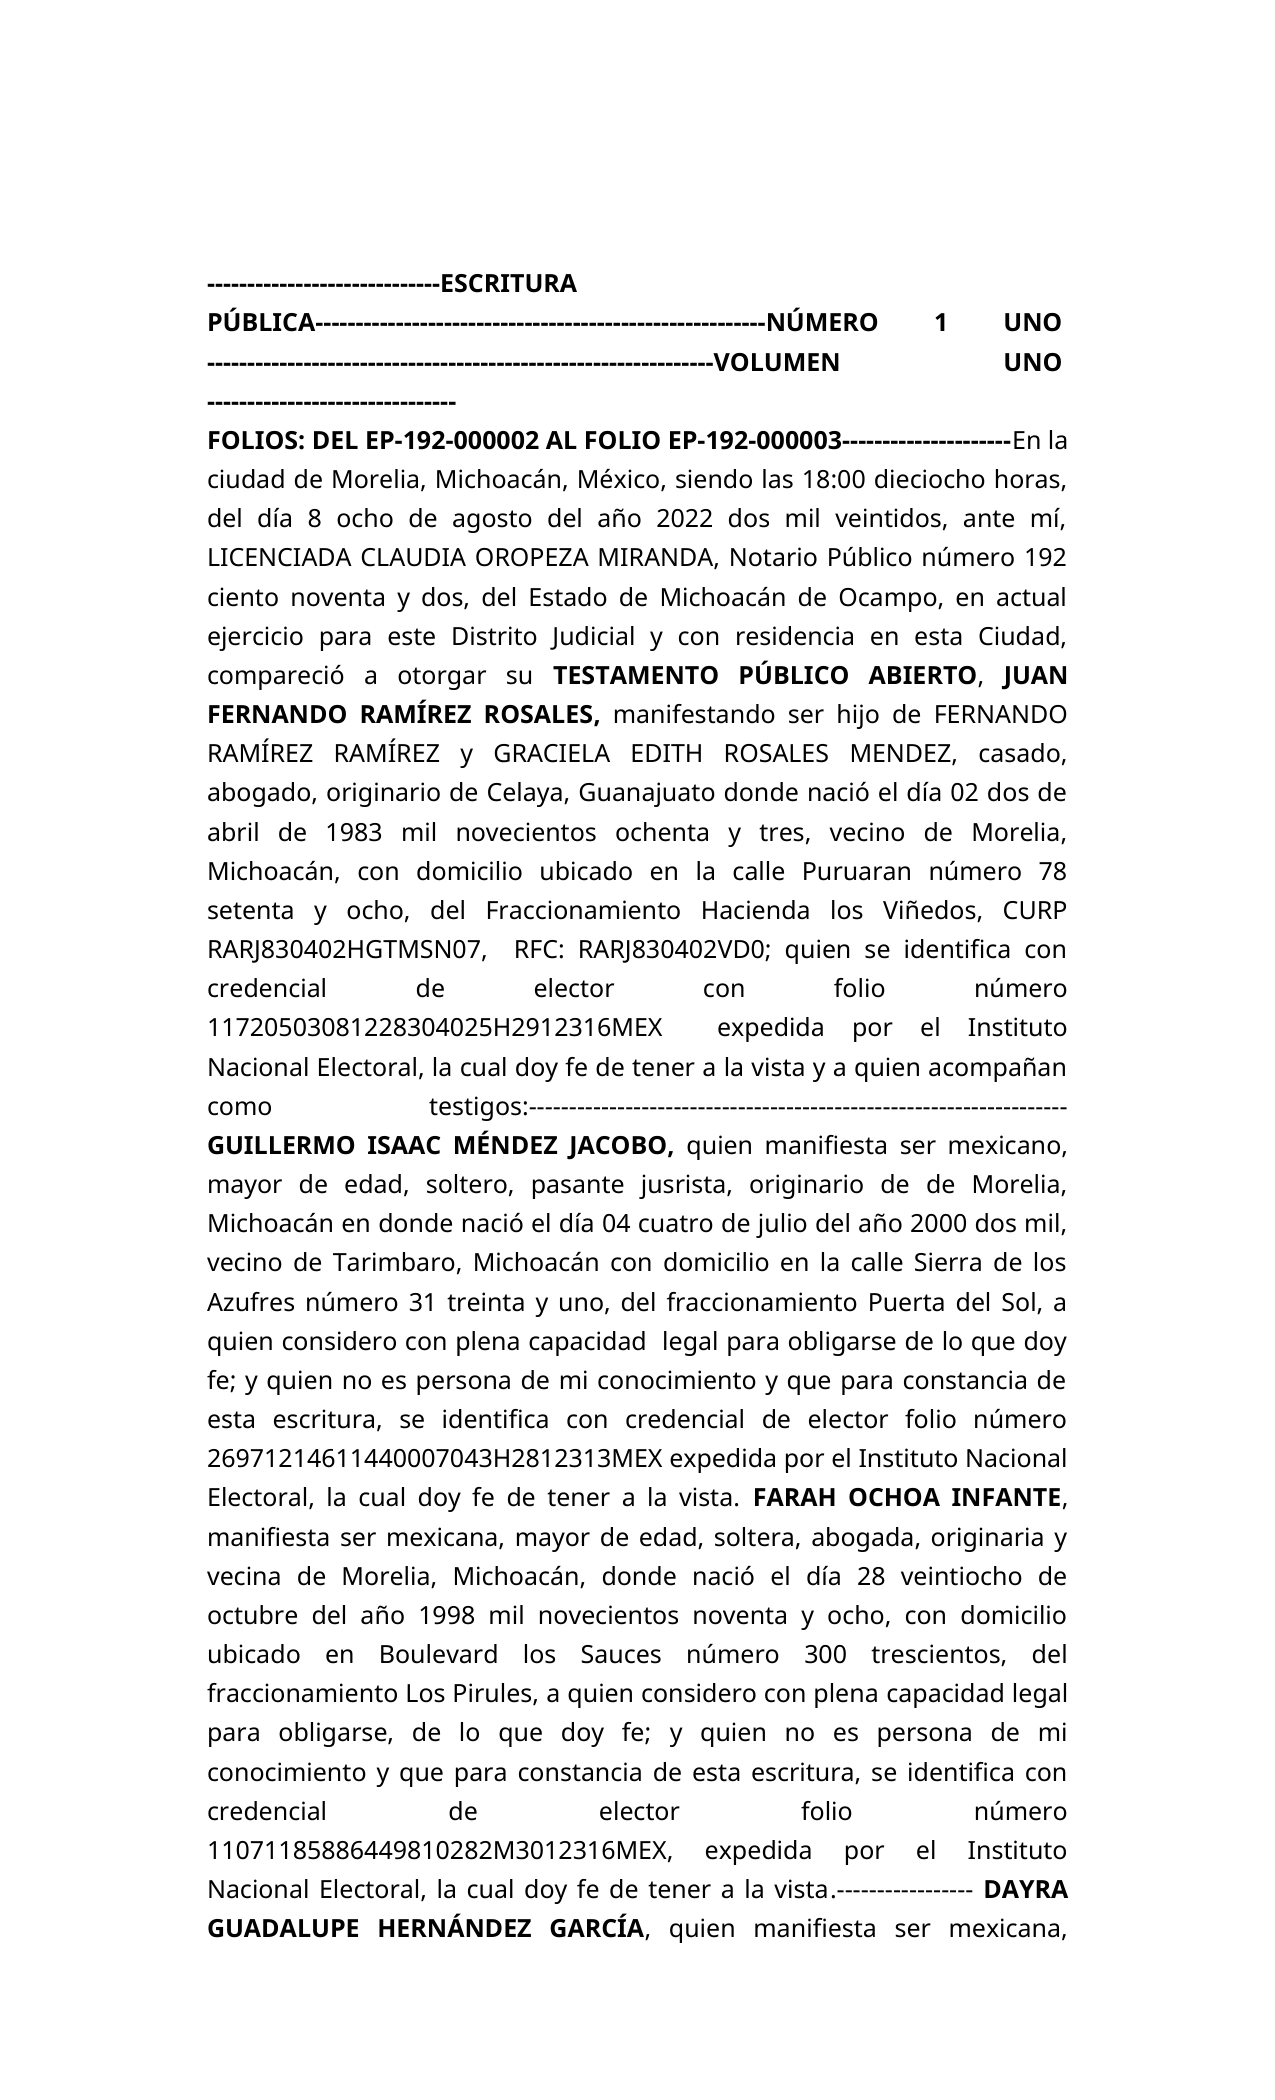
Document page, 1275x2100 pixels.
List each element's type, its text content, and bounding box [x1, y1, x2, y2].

text -----------------------------ESCRITURA PÚBLICA--------------------------------------------------------NÚMERO 1 UNO ---------------------------------------------------------------VOLUMEN UNO ------------------------------- [207, 266, 1063, 417]
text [207, 422, 1068, 1945]
